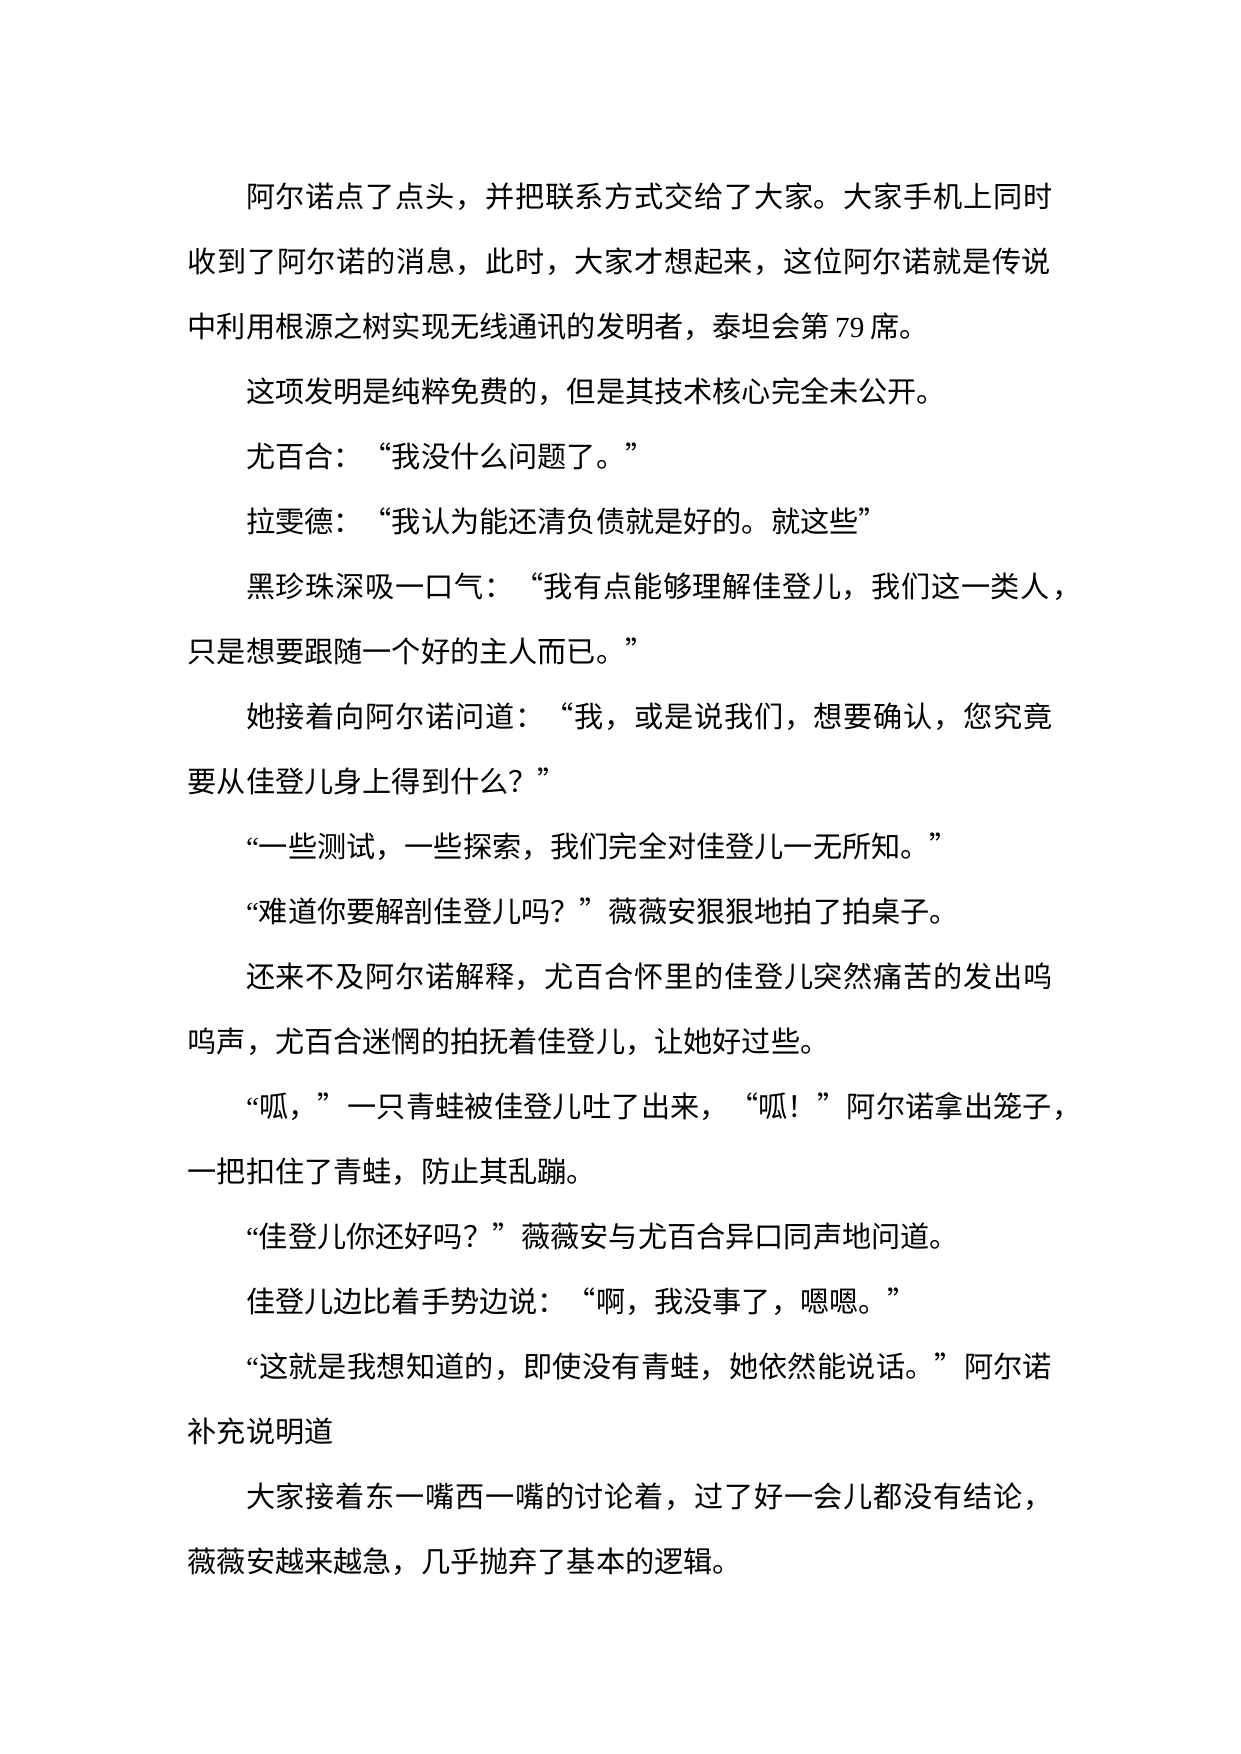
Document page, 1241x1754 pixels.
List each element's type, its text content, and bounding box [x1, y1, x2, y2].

text 这项发明是纯粹免费的，但是其技术核心完全未公开。 [187, 357, 1053, 422]
text 她接着向阿尔诺问道：“我，或是说我们，想要确认，您究竟要从佳登儿身上得到什么？” [187, 682, 1053, 812]
text 阿尔诺点了点头，并把联系方式交给了大家。大家手机上同时收到了阿尔诺的消息，此时，大家才想起来，这位阿尔诺就是传说中利用根源之树实现无线通讯的发明者，泰坦会第79席。 [187, 162, 1053, 357]
text “一些测试，一些探索，我们完全对佳登儿一无所知。” [187, 812, 1053, 877]
text “这就是我想知道的，即使没有青蛙，她依然能说话。”阿尔诺补充说明道 [187, 1332, 1053, 1462]
text 大家接着东一嘴西一嘴的讨论着，过了好一会儿都没有结论，薇薇安越来越急，几乎抛弃了基本的逻辑。 [187, 1462, 1053, 1592]
text 黑珍珠深吸一口气：“我有点能够理解佳登儿，我们这一类人，只是想要跟随一个好的主人而已。” [187, 552, 1053, 682]
text “佳登儿你还好吗？”薇薇安与尤百合异口同声地问道。 [187, 1202, 1053, 1267]
text 还来不及阿尔诺解释，尤百合怀里的佳登儿突然痛苦的发出呜呜声，尤百合迷惘的拍抚着佳登儿，让她好过些。 [187, 942, 1053, 1072]
text “呱，”一只青蛙被佳登儿吐了出来，“呱！”阿尔诺拿出笼子，一把扣住了青蛙，防止其乱蹦。 [187, 1072, 1053, 1202]
text 尤百合：“我没什么问题了。” [187, 422, 1053, 487]
text 拉雯德：“我认为能还清负债就是好的。就这些” [187, 487, 1053, 552]
text “难道你要解剖佳登儿吗？”薇薇安狠狠地拍了拍桌子。 [187, 877, 1053, 942]
text 佳登儿边比着手势边说：“啊，我没事了，嗯嗯。” [187, 1267, 1053, 1332]
